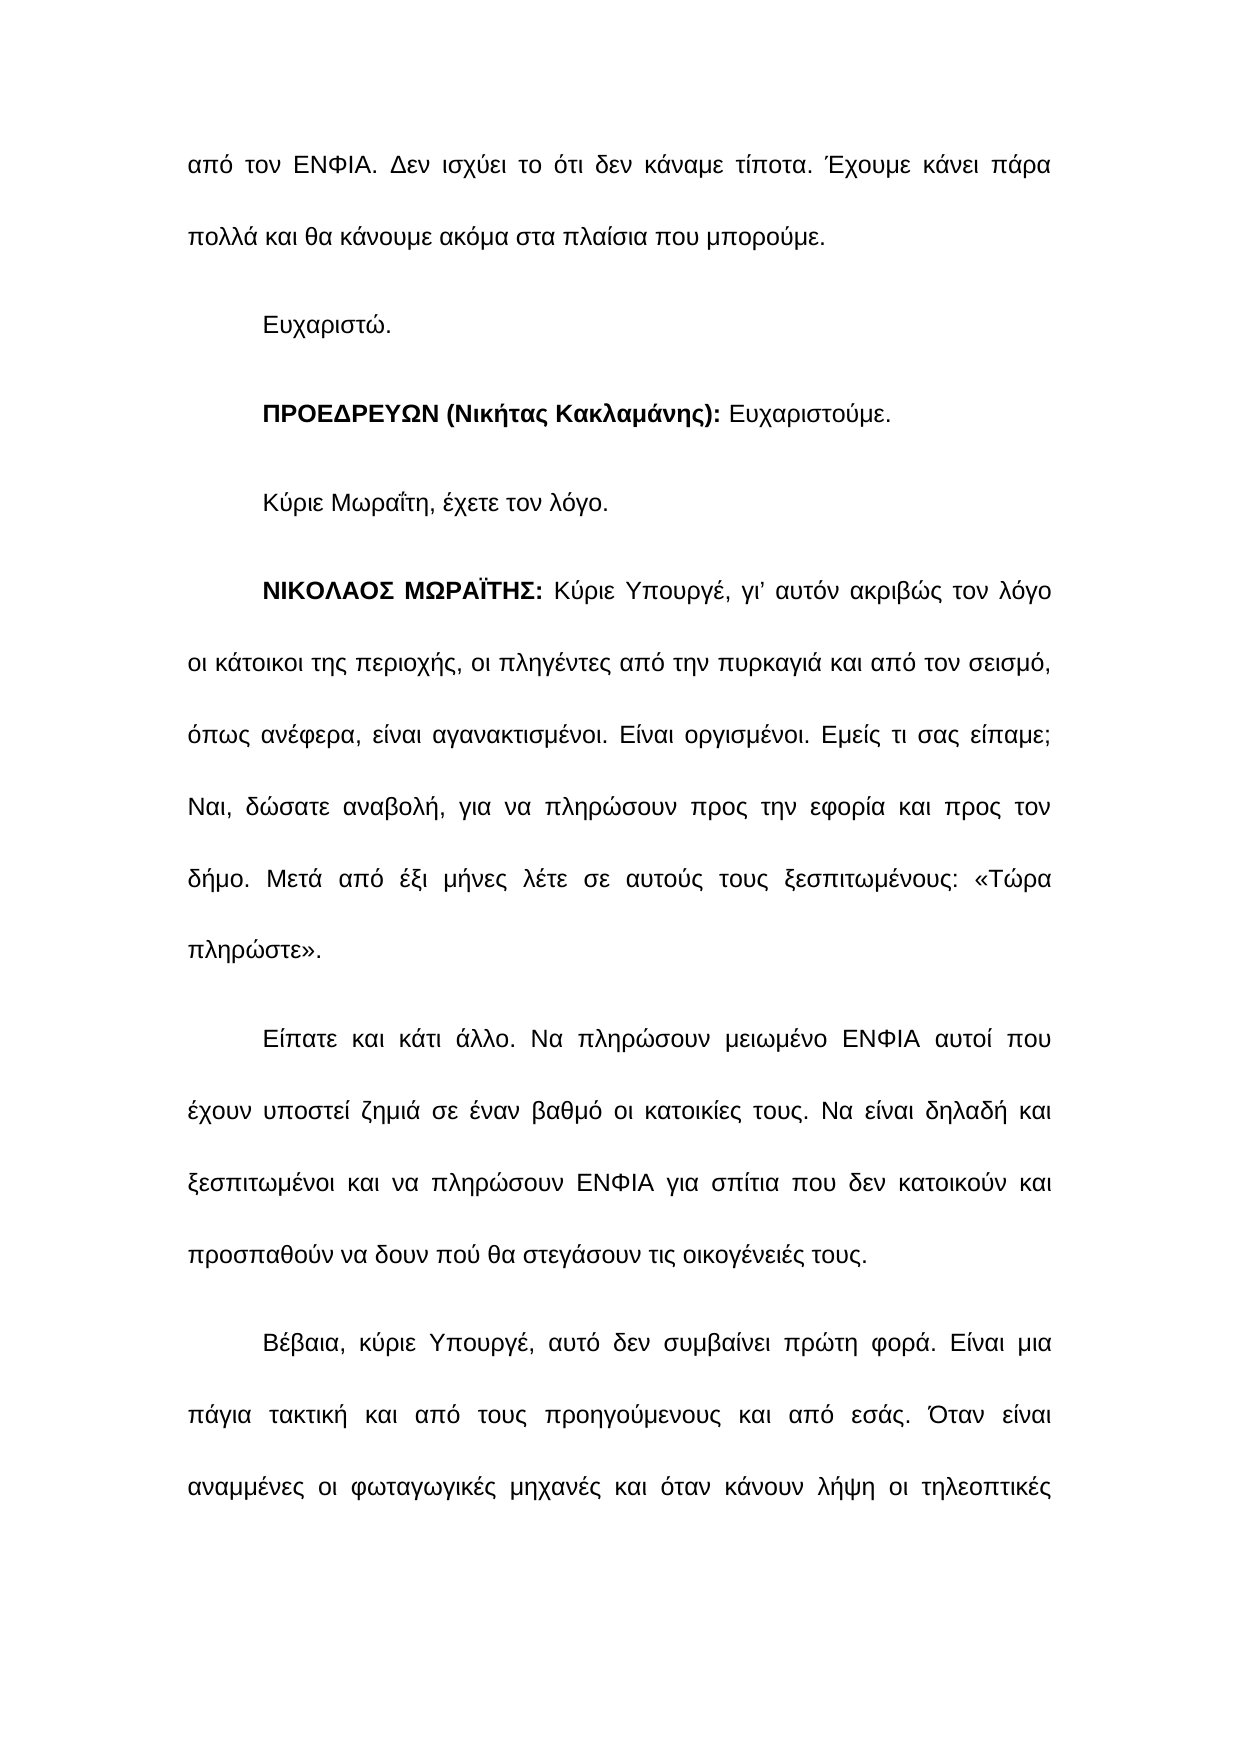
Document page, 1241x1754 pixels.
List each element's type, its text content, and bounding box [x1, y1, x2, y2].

text Είπατε και κάτι άλλο. Να πληρώσουν μειωμένο ΕΝΦΙΑ αυτοί που έχουν υποστεί ζημιά σε έναν βαθμό οι κατοικίες τους. Να είναι δηλαδή και ξεσπιτωμένοι και να πληρώσουν ΕΝΦΙΑ για σπίτια που δεν κατοικούν και προσπαθούν να δουν πού θα στεγάσουν τις οικογένειές τους. [187, 1024, 1053, 1268]
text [187, 1328, 1053, 1501]
text ΠΡΟΕΔΡΕΥΩΝ (Νικήτας Κακλαμάνης): Ευχαριστούμε. [187, 399, 1053, 428]
text Ευχαριστώ. [187, 310, 1053, 339]
text ΝΙΚΟΛΑΟΣ ΜΩΡΑΪΤΗΣ: Κύριε Υπουργέ, γι’ αυτόν ακριβώς τον λόγο οι κάτοικοι της περιοχής, οι πληγέντες από την πυρκαγιά και από τον σεισμό, όπως ανέφερα, είναι αγανακτισμένοι. Είναι οργισμένοι. Εμείς τι σας είπαμε; Ναι, δώσατε αναβολή, για να πληρώσουν προς την εφορία και προς τον δήμο. Μετά από έξι μήνες λέτε σε αυτούς τους ξεσπιτωμένους: «Τώρα πληρώστε». [187, 576, 1053, 964]
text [187, 150, 1053, 251]
text Κύριε Μωραΐτη, έχετε τον λόγο. [187, 487, 1053, 516]
